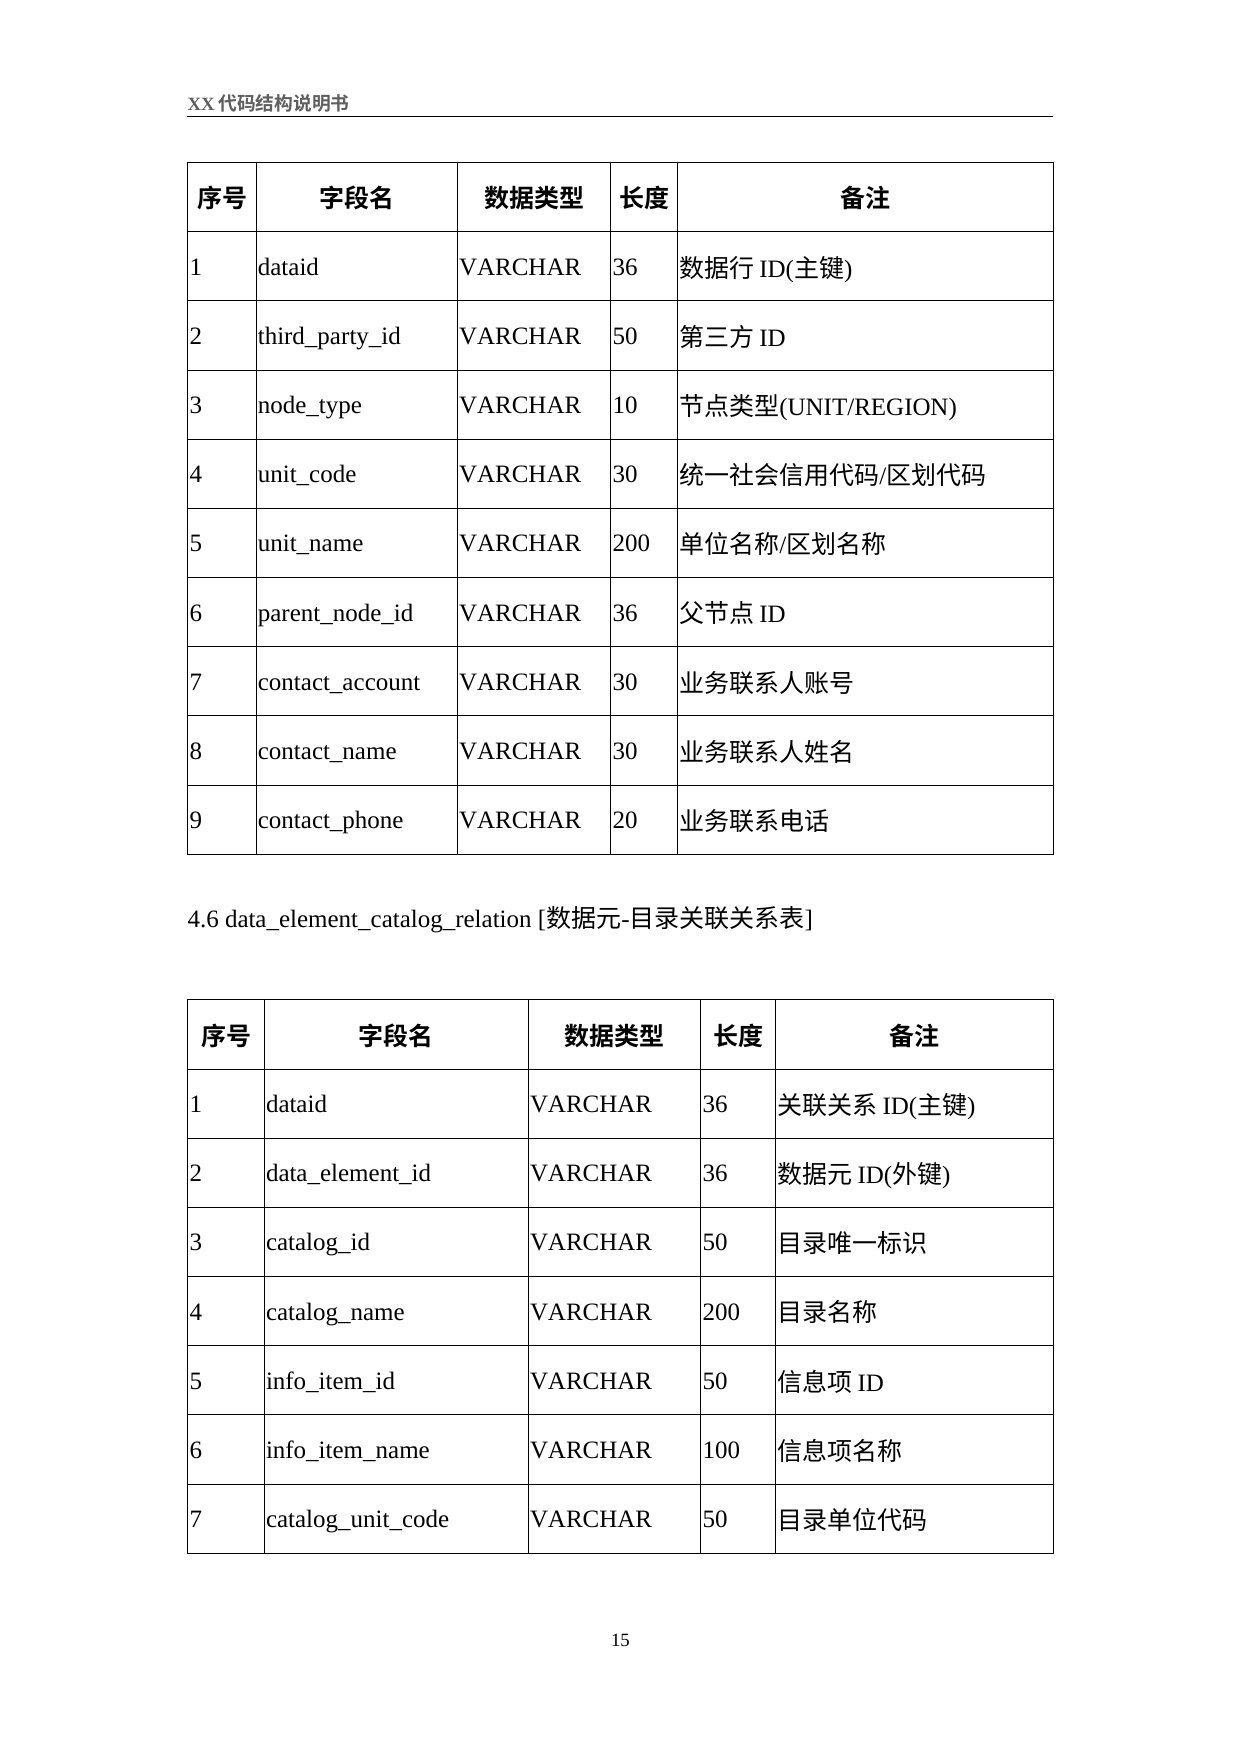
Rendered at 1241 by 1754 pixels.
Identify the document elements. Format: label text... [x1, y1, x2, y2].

table_cell 36 [611, 232, 677, 300]
table_cell 9 [188, 786, 256, 854]
table_header 序号 [188, 163, 256, 231]
table_cell 统一社会信用代码/区划代码 [678, 440, 1053, 508]
table_cell 50 [611, 301, 677, 369]
table_cell VARCHAR [529, 1070, 700, 1138]
table_cell dataid [257, 232, 457, 300]
table_cell 30 [611, 440, 677, 508]
table_cell 目录唯一标识 [776, 1208, 1053, 1276]
table_cell unit_name [257, 509, 457, 577]
table_cell dataid [265, 1070, 528, 1138]
table_cell parent_node_id [257, 578, 457, 646]
table_cell third_party_id [257, 301, 457, 369]
table_cell 1 [188, 1070, 264, 1138]
table_header 长度 [701, 1000, 775, 1068]
table_cell VARCHAR [458, 232, 610, 300]
table_cell 100 [701, 1415, 775, 1483]
table_cell 3 [188, 371, 256, 439]
table_cell 父节点ID [678, 578, 1053, 646]
table_cell 目录名称 [776, 1277, 1053, 1345]
table_cell 20 [611, 786, 677, 854]
table_cell 数据行ID(主键) [678, 232, 1053, 300]
table_cell VARCHAR [529, 1485, 700, 1553]
table_cell node_type [257, 371, 457, 439]
table_cell info_item_name [265, 1415, 528, 1483]
table_cell 信息项名称 [776, 1415, 1053, 1483]
table_cell 2 [188, 1139, 264, 1207]
table_cell 6 [188, 1415, 264, 1483]
table_header 数据类型 [458, 163, 610, 231]
table_cell 4 [188, 440, 256, 508]
table_cell 200 [611, 509, 677, 577]
table_cell VARCHAR [529, 1208, 700, 1276]
table_cell VARCHAR [458, 647, 610, 715]
table_cell 业务联系电话 [678, 786, 1053, 854]
table_cell 36 [701, 1139, 775, 1207]
table_cell 36 [701, 1070, 775, 1138]
table_cell 关联关系ID(主键) [776, 1070, 1053, 1138]
table_header 字段名 [257, 163, 457, 231]
table_cell 单位名称/区划名称 [678, 509, 1053, 577]
table_cell 目录单位代码 [776, 1485, 1053, 1553]
table_cell info_item_id [265, 1346, 528, 1414]
table_cell 3 [188, 1208, 264, 1276]
table_cell 10 [611, 371, 677, 439]
table_cell 数据元ID(外键) [776, 1139, 1053, 1207]
table_cell contact_phone [257, 786, 457, 854]
table_cell 30 [611, 716, 677, 784]
table_cell catalog_name [265, 1277, 528, 1345]
table_cell 8 [188, 716, 256, 784]
table_cell 2 [188, 301, 256, 369]
table_cell 6 [188, 578, 256, 646]
table_cell 业务联系人姓名 [678, 716, 1053, 784]
table_cell 5 [188, 1346, 264, 1414]
table_cell 50 [701, 1346, 775, 1414]
table_cell 节点类型(UNIT/REGION) [678, 371, 1053, 439]
table_cell contact_account [257, 647, 457, 715]
table_header 序号 [188, 1000, 264, 1068]
table_cell 7 [188, 1485, 264, 1553]
table_cell VARCHAR [529, 1277, 700, 1345]
table_header 字段名 [265, 1000, 528, 1068]
table_cell VARCHAR [529, 1415, 700, 1483]
table_header 数据类型 [529, 1000, 700, 1068]
table_cell data_element_id [265, 1139, 528, 1207]
table_cell VARCHAR [458, 371, 610, 439]
table_header 备注 [776, 1000, 1053, 1068]
table_cell 第三方ID [678, 301, 1053, 369]
table_cell contact_name [257, 716, 457, 784]
table_cell VARCHAR [458, 440, 610, 508]
table_cell unit_code [257, 440, 457, 508]
table_cell VARCHAR [458, 578, 610, 646]
table_cell 30 [611, 647, 677, 715]
subtitle 4.6 data_element_catalog_relation [数据元-目录关联关系表] [187, 884, 1053, 949]
table_header 备注 [678, 163, 1053, 231]
table_header 长度 [611, 163, 677, 231]
table_cell VARCHAR [458, 509, 610, 577]
table_cell catalog_id [265, 1208, 528, 1276]
table_cell 50 [701, 1208, 775, 1276]
table_cell 业务联系人账号 [678, 647, 1053, 715]
table_cell 4 [188, 1277, 264, 1345]
table_cell VARCHAR [529, 1139, 700, 1207]
table_cell 200 [701, 1277, 775, 1345]
table_cell 1 [188, 232, 256, 300]
table_cell 50 [701, 1485, 775, 1553]
table_cell 36 [611, 578, 677, 646]
table_cell catalog_unit_code [265, 1485, 528, 1553]
table_cell VARCHAR [458, 301, 610, 369]
table_cell 7 [188, 647, 256, 715]
table_cell VARCHAR [458, 786, 610, 854]
table_cell VARCHAR [458, 716, 610, 784]
table_cell 信息项ID [776, 1346, 1053, 1414]
table_cell VARCHAR [529, 1346, 700, 1414]
table_cell 5 [188, 509, 256, 577]
